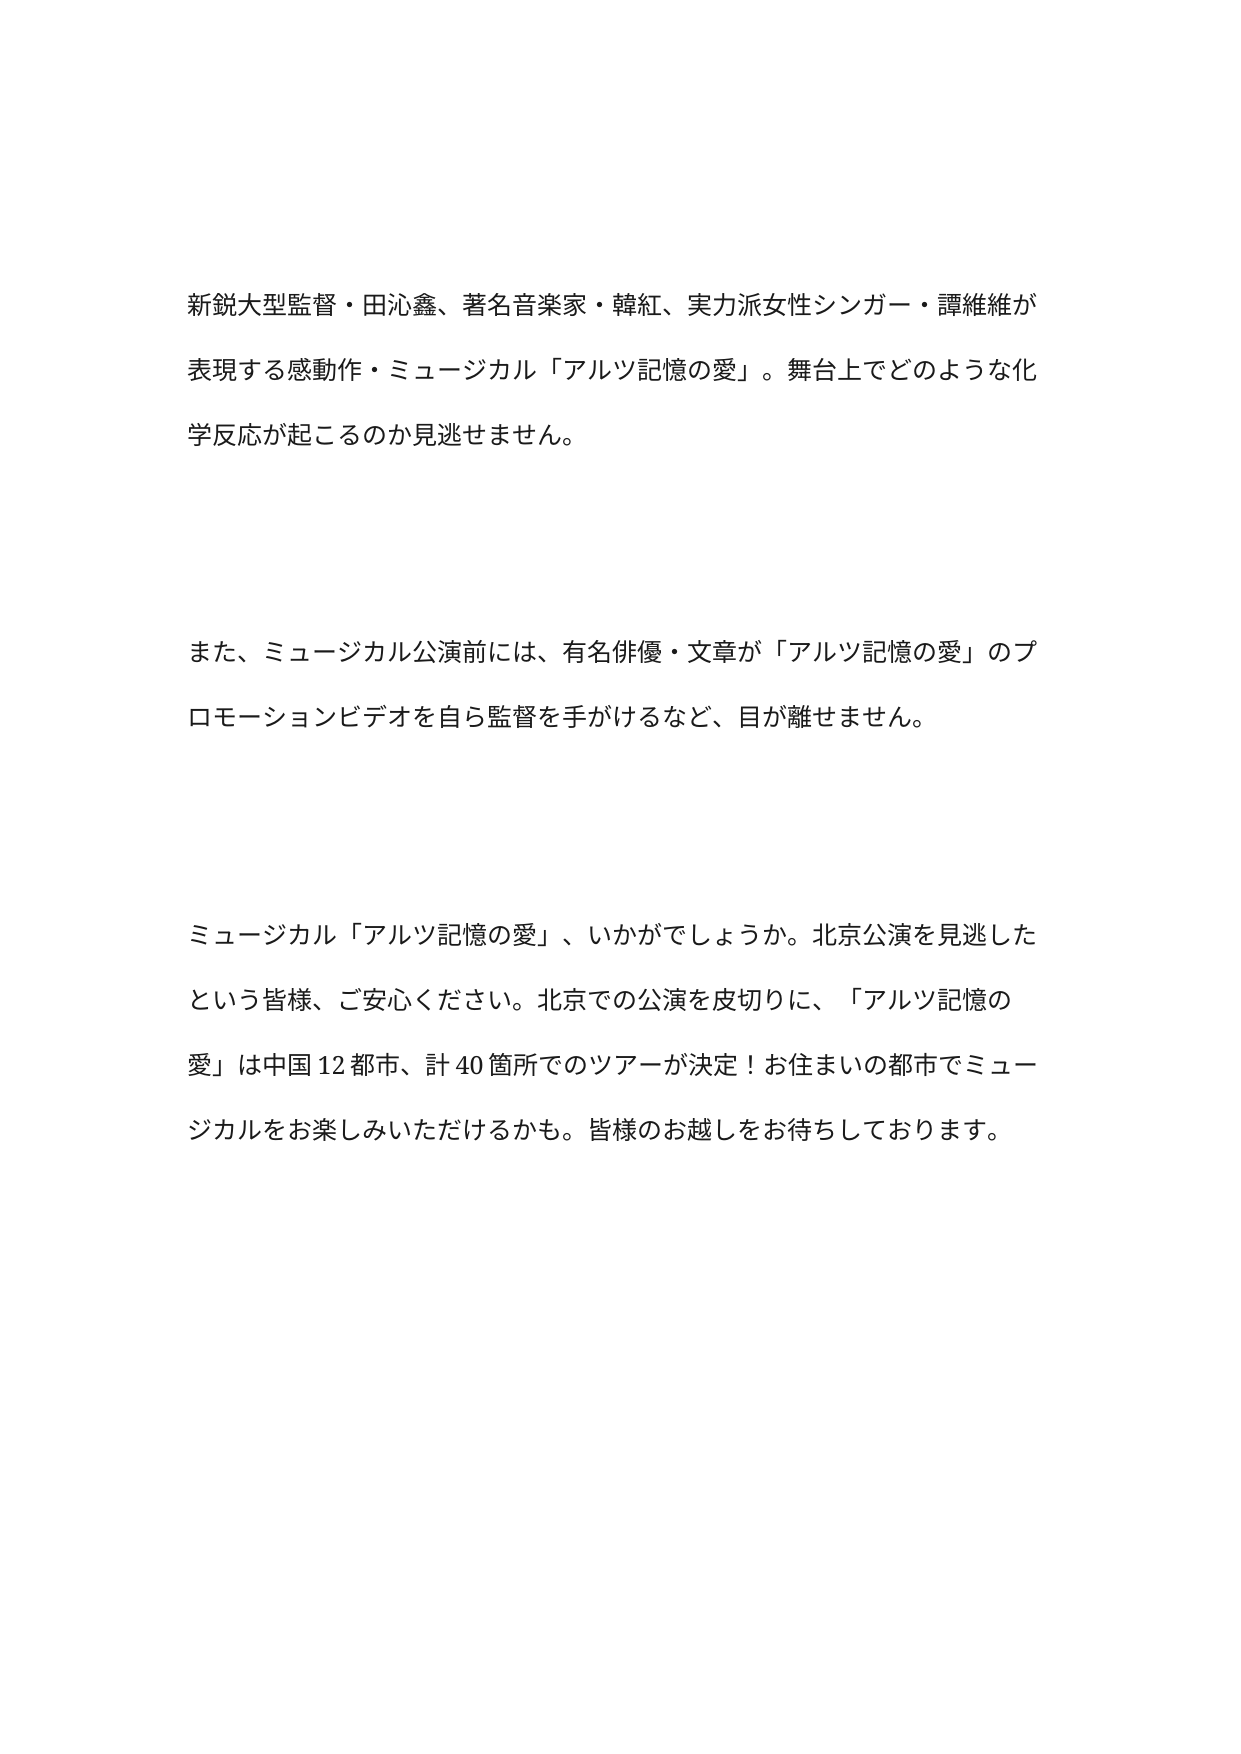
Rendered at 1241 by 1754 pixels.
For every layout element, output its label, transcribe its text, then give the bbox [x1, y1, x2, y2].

text 新鋭大型監督・田沁鑫、著名音楽家・韓紅、実力派女性シンガー・譚維維が表現する感動作・ミュージカル「アルツ記憶の愛」。舞台上でどのような化学反応が起こるのか見逃せません。 [187, 271, 1053, 466]
text ミュージカル「アルツ記憶の愛」、いかがでしょうか。北京公演を見逃したという皆様、ご安心ください。北京での公演を皮切りに、「アルツ記憶の愛」は中国12都市、計40箇所でのツアーが決定！お住まいの都市でミュージカルをお楽しみいただけるかも。皆様のお越しをお待ちしております。 [187, 901, 1053, 1161]
text また、ミュージカル公演前には、有名俳優・文章が「アルツ記憶の愛」のプロモーションビデオを自ら監督を手がけるなど、目が離せません。 [187, 618, 1053, 748]
